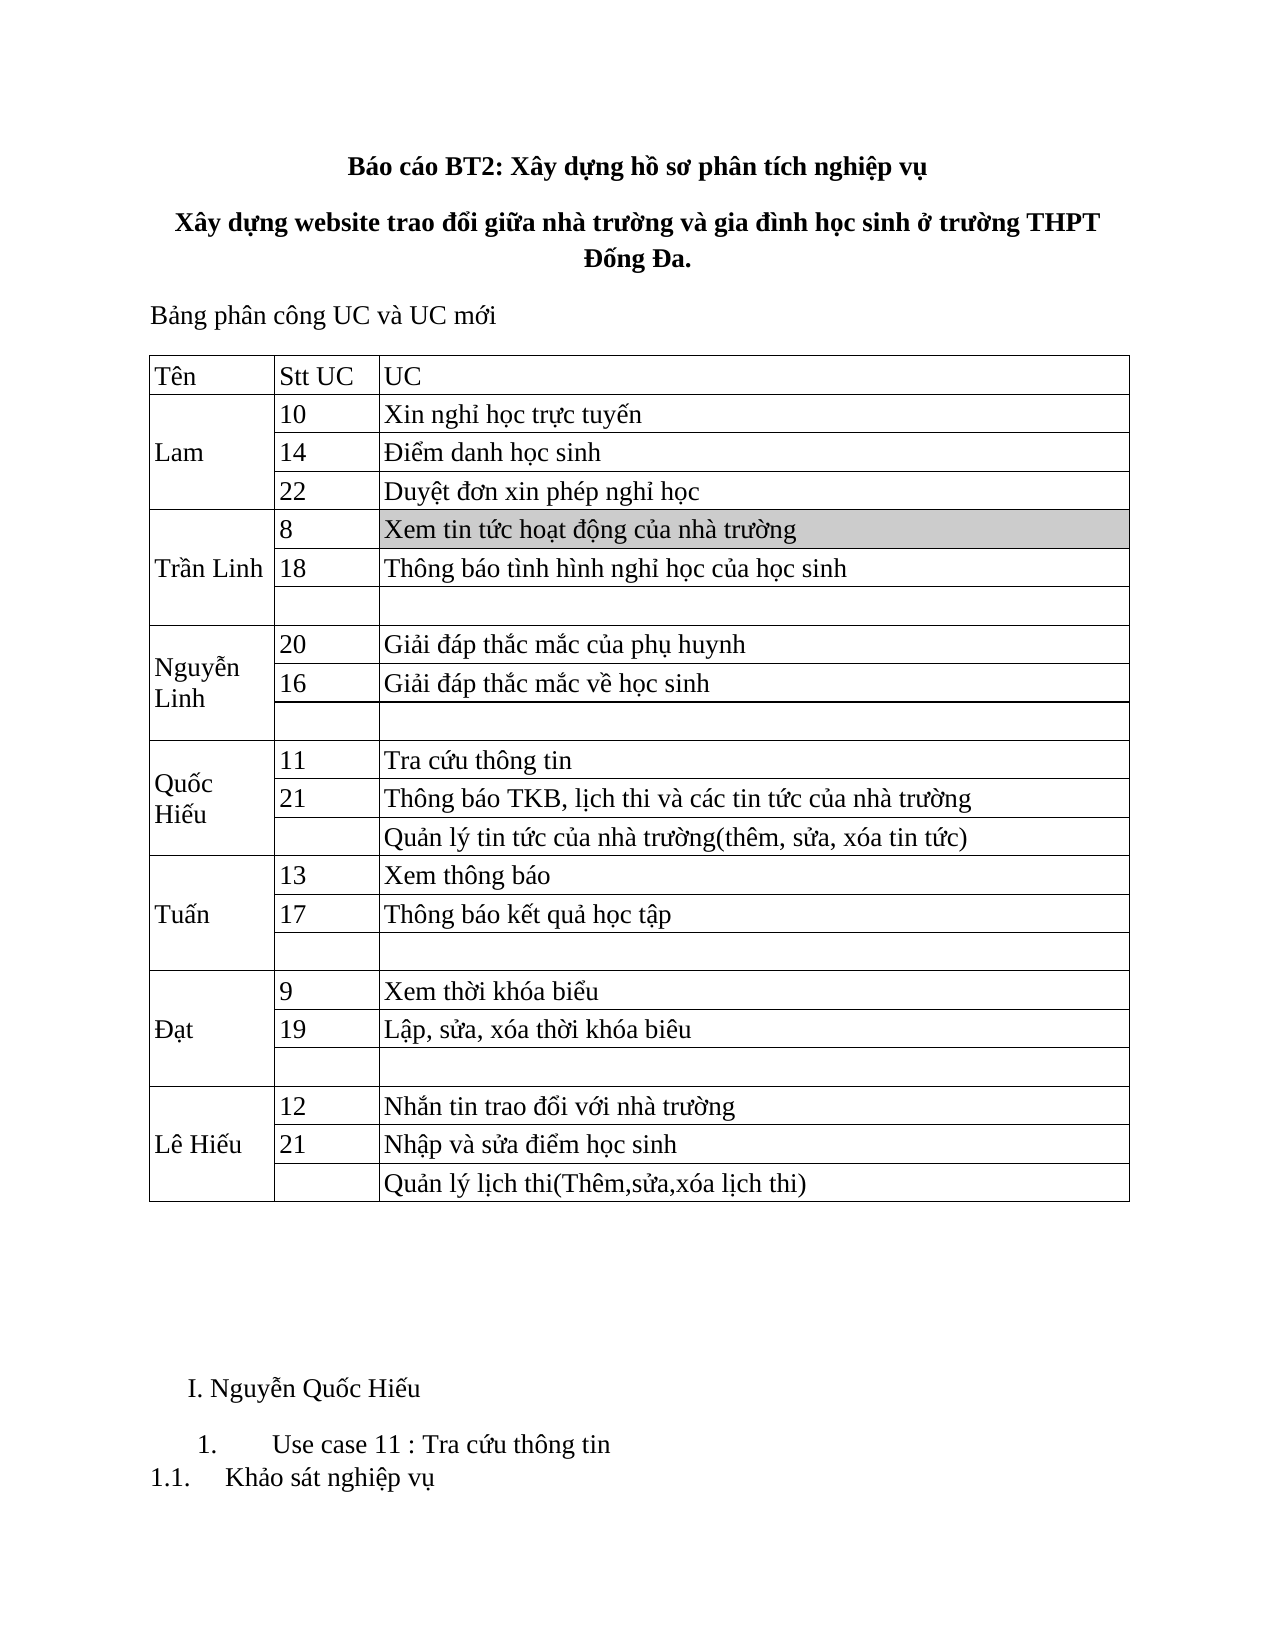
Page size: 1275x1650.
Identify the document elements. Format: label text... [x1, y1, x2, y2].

table_cell Xem thông báo [380, 856, 1129, 893]
table_cell 22 [275, 472, 379, 509]
table_cell Thông báo kết quả học tập [380, 895, 1129, 932]
table_cell Điểm danh học sinh [380, 433, 1129, 471]
table_cell Giải đáp thắc mắc của phụ huynh [380, 626, 1129, 663]
table_cell 16 [275, 664, 379, 701]
table_cell 14 [275, 433, 379, 471]
text Xây dựng website trao đổi giữa nhà trường và gia đình học sinh ở trường THPT Đống Đa. [150, 207, 1125, 273]
table_header Stt UC [275, 356, 379, 394]
table_cell Nguyễn Linh [150, 626, 274, 740]
table_cell 13 [275, 856, 379, 893]
table_cell Xem thời khóa biểu [380, 971, 1129, 1009]
table_cell Thông báo TKB, lịch thi và các tin tức của nhà trường [380, 779, 1129, 817]
table_cell [380, 933, 1129, 970]
table_cell Tuấn [150, 856, 274, 970]
table_cell 21 [275, 779, 379, 817]
text Bảng phân công UC và UC mới [150, 299, 1125, 330]
table_cell Trần Linh [150, 510, 274, 624]
table_cell [275, 1048, 379, 1086]
table_header Tên [150, 356, 274, 394]
table_cell Đạt [150, 971, 274, 1086]
table_header UC [380, 356, 1129, 394]
table_cell 12 [275, 1087, 379, 1124]
table_cell Lê Hiếu [150, 1087, 274, 1201]
table_cell 11 [275, 741, 379, 778]
table_cell 9 [275, 971, 379, 1009]
table_cell 20 [275, 626, 379, 663]
table_cell Quản lý tin tức của nhà trường(thêm, sửa, xóa tin tức) [380, 818, 1129, 855]
table_cell Quốc Hiếu [150, 741, 274, 855]
table_cell [275, 587, 379, 624]
table_cell [275, 818, 379, 855]
table_cell [275, 703, 379, 740]
table_cell [380, 703, 1129, 740]
table_cell 10 [275, 395, 379, 432]
table_cell Thông báo tình hình nghỉ học của học sinh [380, 549, 1129, 586]
table_cell Lập, sửa, xóa thời khóa biêu [380, 1010, 1129, 1047]
table_cell Nhập và sửa điểm học sinh [380, 1125, 1129, 1163]
table_cell 8 [275, 510, 379, 548]
text I. Nguyễn Quốc Hiếu [187, 1372, 1125, 1403]
text Báo cáo BT2: Xây dựng hồ sơ phân tích nghiệp vụ [150, 150, 1125, 181]
table_cell [275, 1164, 379, 1201]
table_cell Xin nghỉ học trực tuyến [380, 395, 1129, 432]
table_cell Lam [150, 395, 274, 509]
table_cell [380, 1048, 1129, 1086]
table_cell Giải đáp thắc mắc về học sinh [380, 664, 1129, 701]
table_cell 18 [275, 549, 379, 586]
table_cell Tra cứu thông tin [380, 741, 1129, 778]
table_cell 17 [275, 895, 379, 932]
list Use case 11 : Tra cứu thông tin [197, 1428, 1125, 1459]
table_cell Xem tin tức hoạt động của nhà trường [380, 510, 1129, 548]
table_cell Nhắn tin trao đổi với nhà trường [380, 1087, 1129, 1124]
list Khảo sát nghiệp vụ [150, 1461, 1125, 1492]
table_cell 19 [275, 1010, 379, 1047]
table_cell Duyệt đơn xin phép nghỉ học [380, 472, 1129, 509]
table_cell [380, 587, 1129, 624]
table_cell 21 [275, 1125, 379, 1163]
table_cell [275, 933, 379, 970]
table_cell Quản lý lịch thi(Thêm,sửa,xóa lịch thi) [380, 1164, 1129, 1201]
